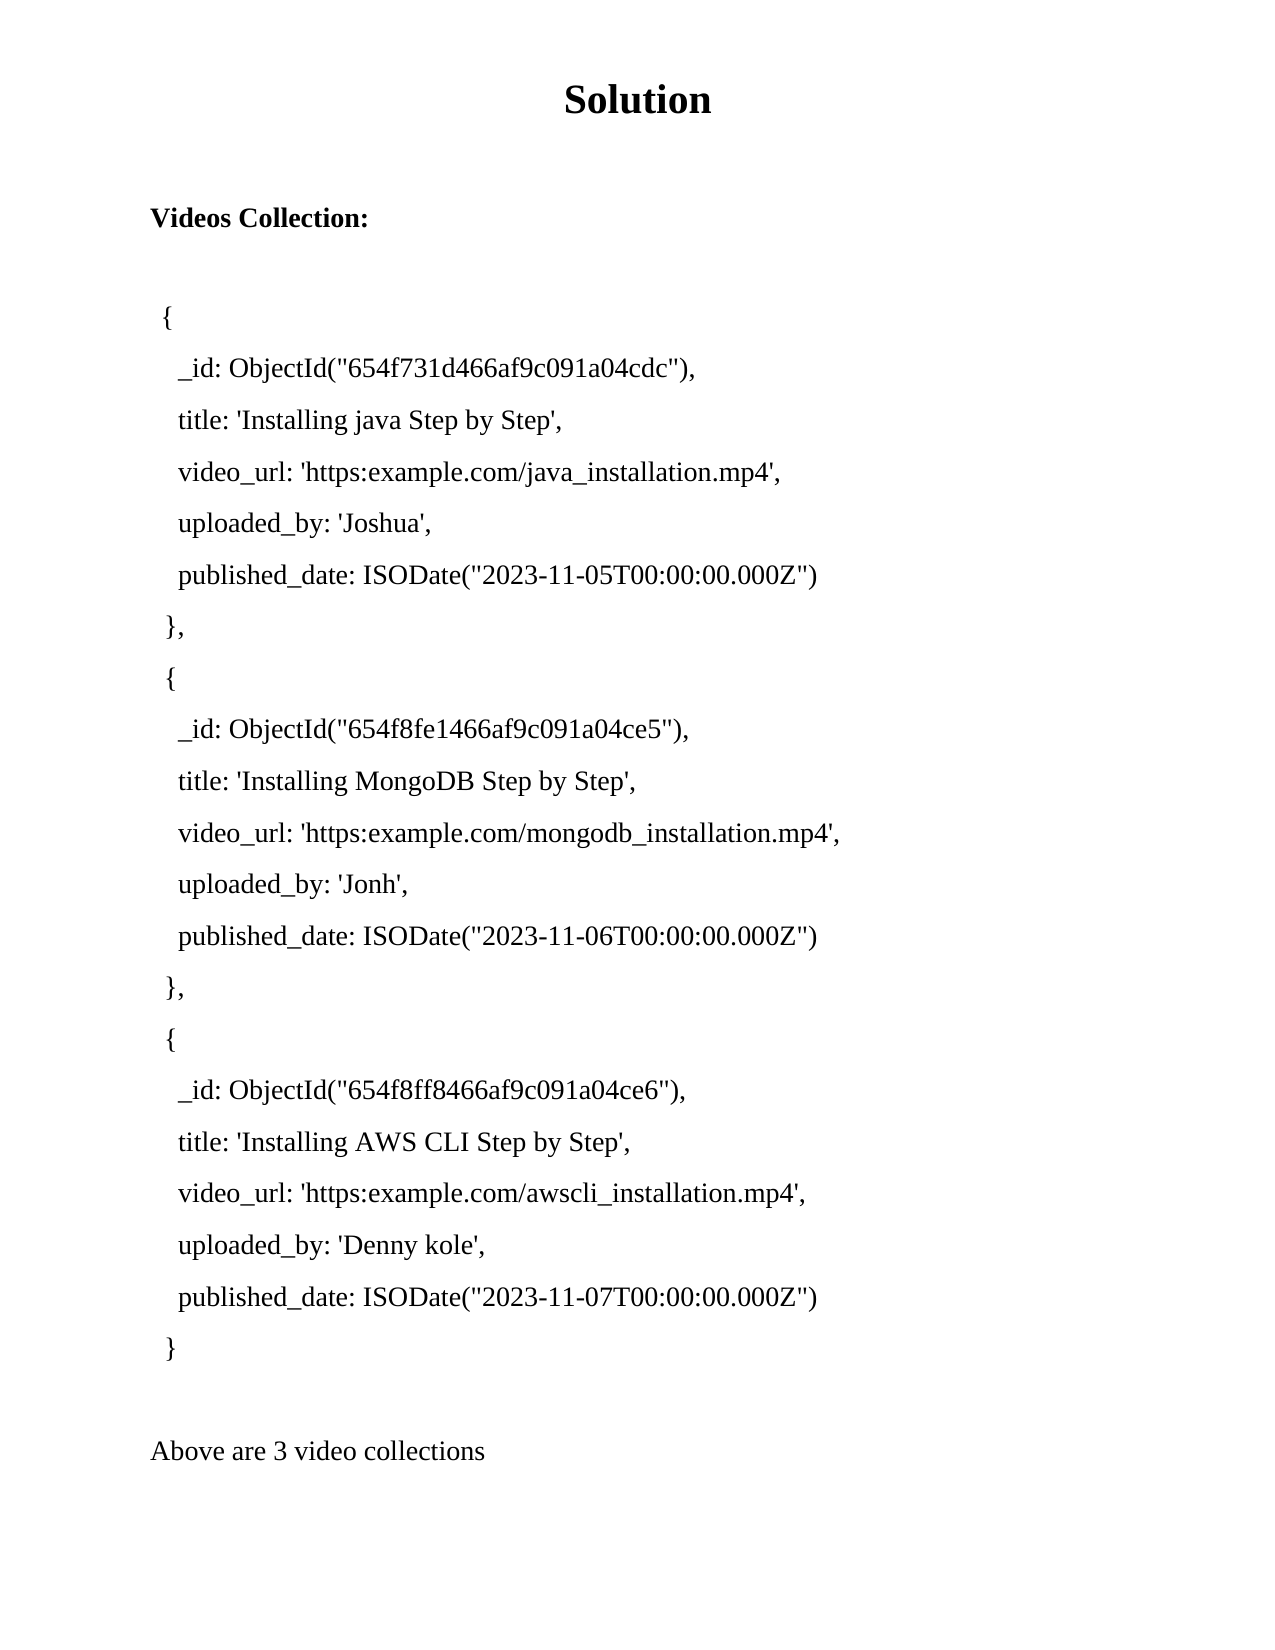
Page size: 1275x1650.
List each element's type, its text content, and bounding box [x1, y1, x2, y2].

text uploaded_by: 'Jonh', [150, 867, 1125, 899]
text { [150, 661, 1125, 693]
text } [150, 1331, 1125, 1364]
text { [150, 300, 1125, 332]
text title: 'Installing java Step by Step', [150, 403, 1125, 436]
text video_url: 'https:example.com/awscli_installation.mp4', [150, 1177, 1125, 1209]
text Videos Collection: [150, 202, 1125, 234]
text uploaded_by: 'Denny kole', [150, 1228, 1125, 1261]
text _id: ObjectId("654f731d466af9c091a04cdc"), [150, 352, 1125, 384]
text uploaded_by: 'Joshua', [150, 506, 1125, 539]
text }, [150, 609, 1125, 642]
text published_date: ISODate("2023-11-07T00:00:00.000Z") [150, 1280, 1125, 1312]
text Above are 3 video collections [150, 1434, 1125, 1467]
text title: 'Installing MongoDB Step by Step', [150, 764, 1125, 796]
text _id: ObjectId("654f8fe1466af9c091a04ce5"), [150, 712, 1125, 745]
text video_url: 'https:example.com/mongodb_installation.mp4', [150, 816, 1125, 848]
text }, [150, 970, 1125, 1003]
text { [150, 1022, 1125, 1054]
text published_date: ISODate("2023-11-06T00:00:00.000Z") [150, 919, 1125, 951]
text title: 'Installing AWS CLI Step by Step', [150, 1125, 1125, 1157]
text video_url: 'https:example.com/java_installation.mp4', [150, 455, 1125, 487]
text _id: ObjectId("654f8ff8466af9c091a04ce6"), [150, 1073, 1125, 1106]
text published_date: ISODate("2023-11-05T00:00:00.000Z") [150, 558, 1125, 590]
